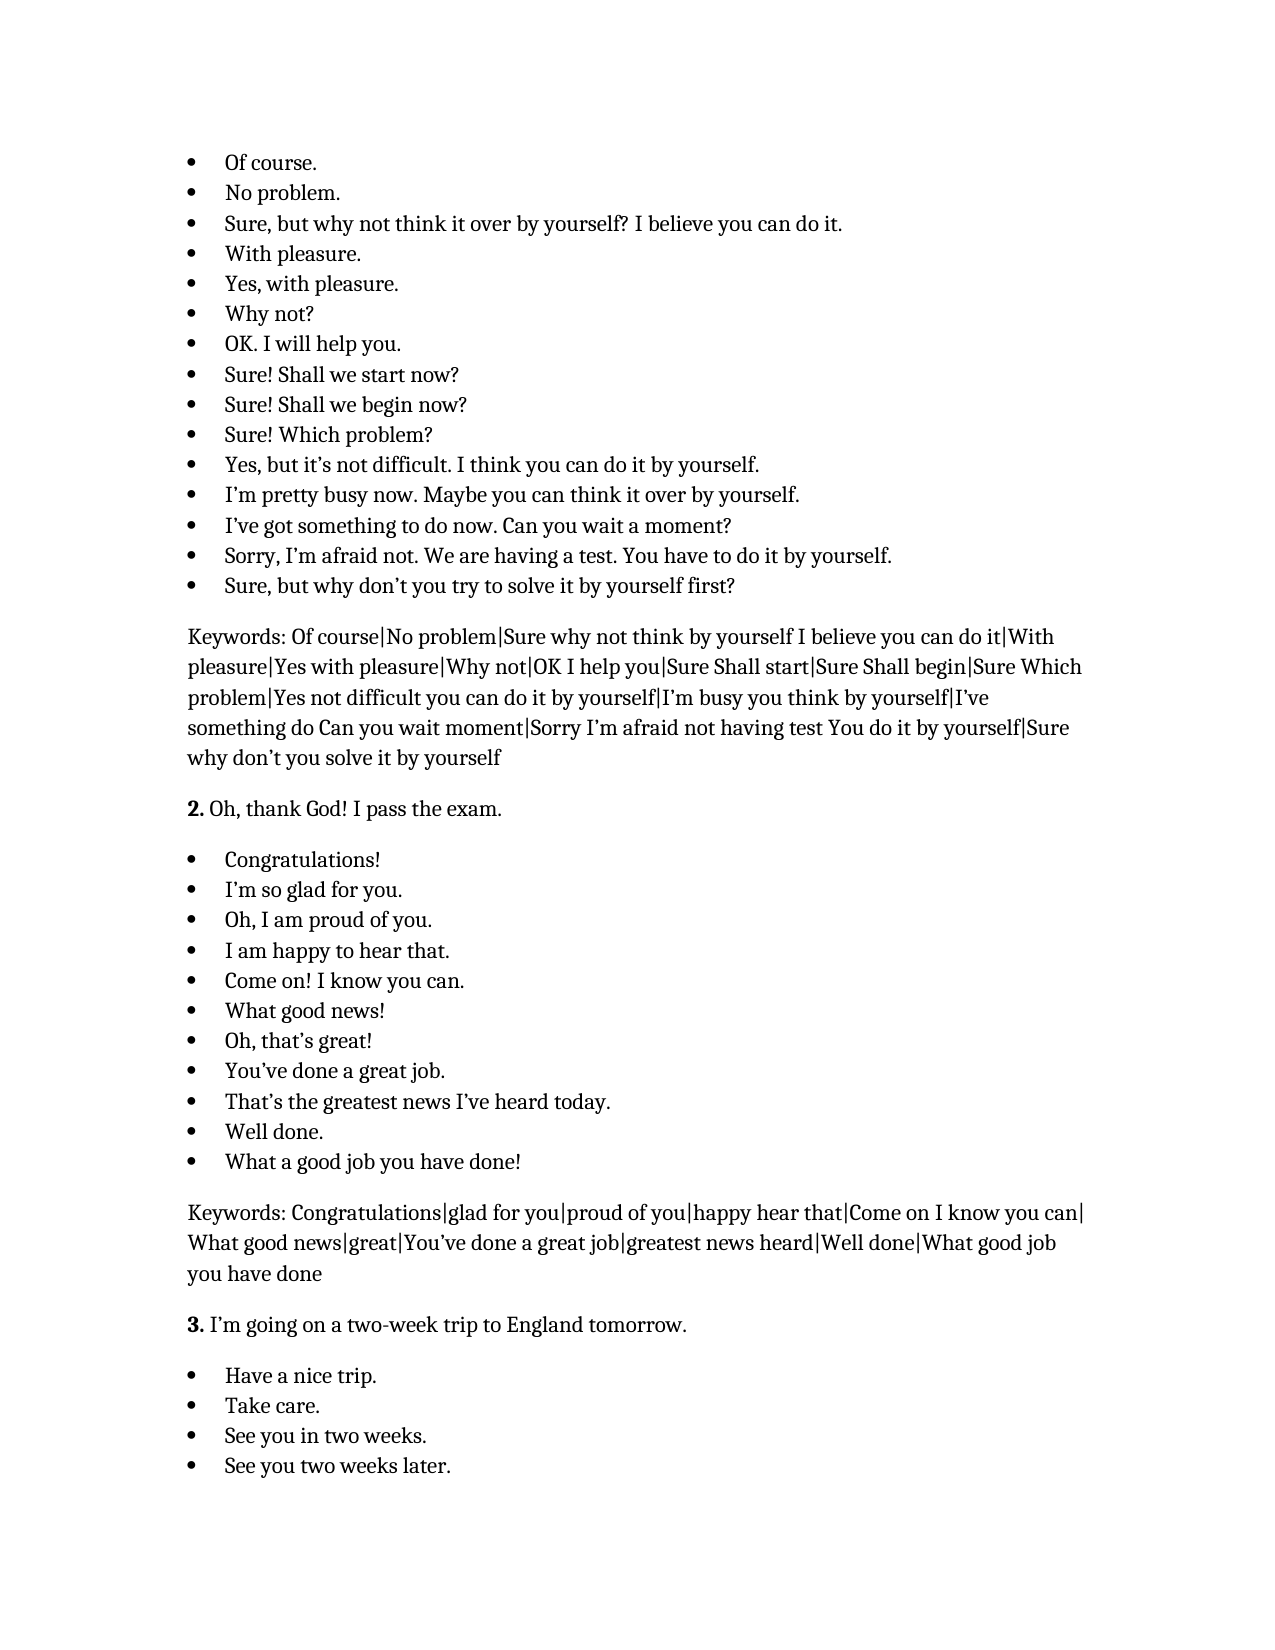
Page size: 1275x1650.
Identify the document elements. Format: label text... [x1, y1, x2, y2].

list With pleasure. [187, 241, 1087, 267]
list I’m so glad for you. [187, 877, 1087, 903]
list See you two weeks later. [187, 1453, 1087, 1479]
list No problem. [187, 180, 1087, 207]
list Of course. [187, 150, 1087, 176]
list See you in two weeks. [187, 1423, 1087, 1449]
list Sure! Shall we begin now? [187, 392, 1087, 418]
list Congratulations! [187, 847, 1087, 873]
list Sure! Shall we start now? [187, 361, 1087, 388]
list Yes, with pleasure. [187, 271, 1087, 297]
text Keywords: Of course|No problem|Sure why not think by yourself I believe you can do it|With pleasure|Yes with pleasure|Why not|OK I help you|Sure Shall start|Sure Shall begin|Sure Which problem|Yes not difficult you can do it by yourself|I’m busy you think by yourself|I’ve something do Can you wait moment|Sorry I’m afraid not having test You do it by yourself|Sure why don’t you solve it by yourself [187, 624, 1087, 771]
list Why not? [187, 301, 1087, 327]
list Sure, but why don’t you try to solve it by yourself first? [187, 573, 1087, 599]
list Have a nice trip. [187, 1362, 1087, 1389]
list Sure, but why not think it over by yourself? I believe you can do it. [187, 210, 1087, 237]
list Well done. [187, 1119, 1087, 1145]
list Sorry, I’m afraid not. We are having a test. You have to do it by yourself. [187, 543, 1087, 569]
text Keywords: Congratulations|glad for you|proud of you|happy hear that|Come on I know you can|What good news|great|You’ve done a great job|greatest news heard|Well done|What good job you have done [187, 1200, 1087, 1287]
list What a good job you have done! [187, 1149, 1087, 1175]
list That’s the greatest news I’ve heard today. [187, 1088, 1087, 1115]
text 3. I’m going on a two-week trip to England tomorrow. [187, 1311, 1087, 1338]
list Come on! I know you can. [187, 968, 1087, 994]
list I’ve got something to do now. Can you wait a moment? [187, 512, 1087, 539]
list You’ve done a great job. [187, 1058, 1087, 1085]
text 2. Oh, thank God! I pass the exam. [187, 796, 1087, 822]
list Yes, but it’s not difficult. I think you can do it by yourself. [187, 452, 1087, 478]
list I’m pretty busy now. Maybe you can think it over by yourself. [187, 482, 1087, 509]
list Sure! Which problem? [187, 422, 1087, 448]
list I am happy to hear that. [187, 937, 1087, 964]
list OK. I will help you. [187, 331, 1087, 358]
list What good news! [187, 998, 1087, 1024]
list Take care. [187, 1393, 1087, 1419]
list Oh, I am proud of you. [187, 907, 1087, 934]
list Oh, that’s great! [187, 1028, 1087, 1054]
